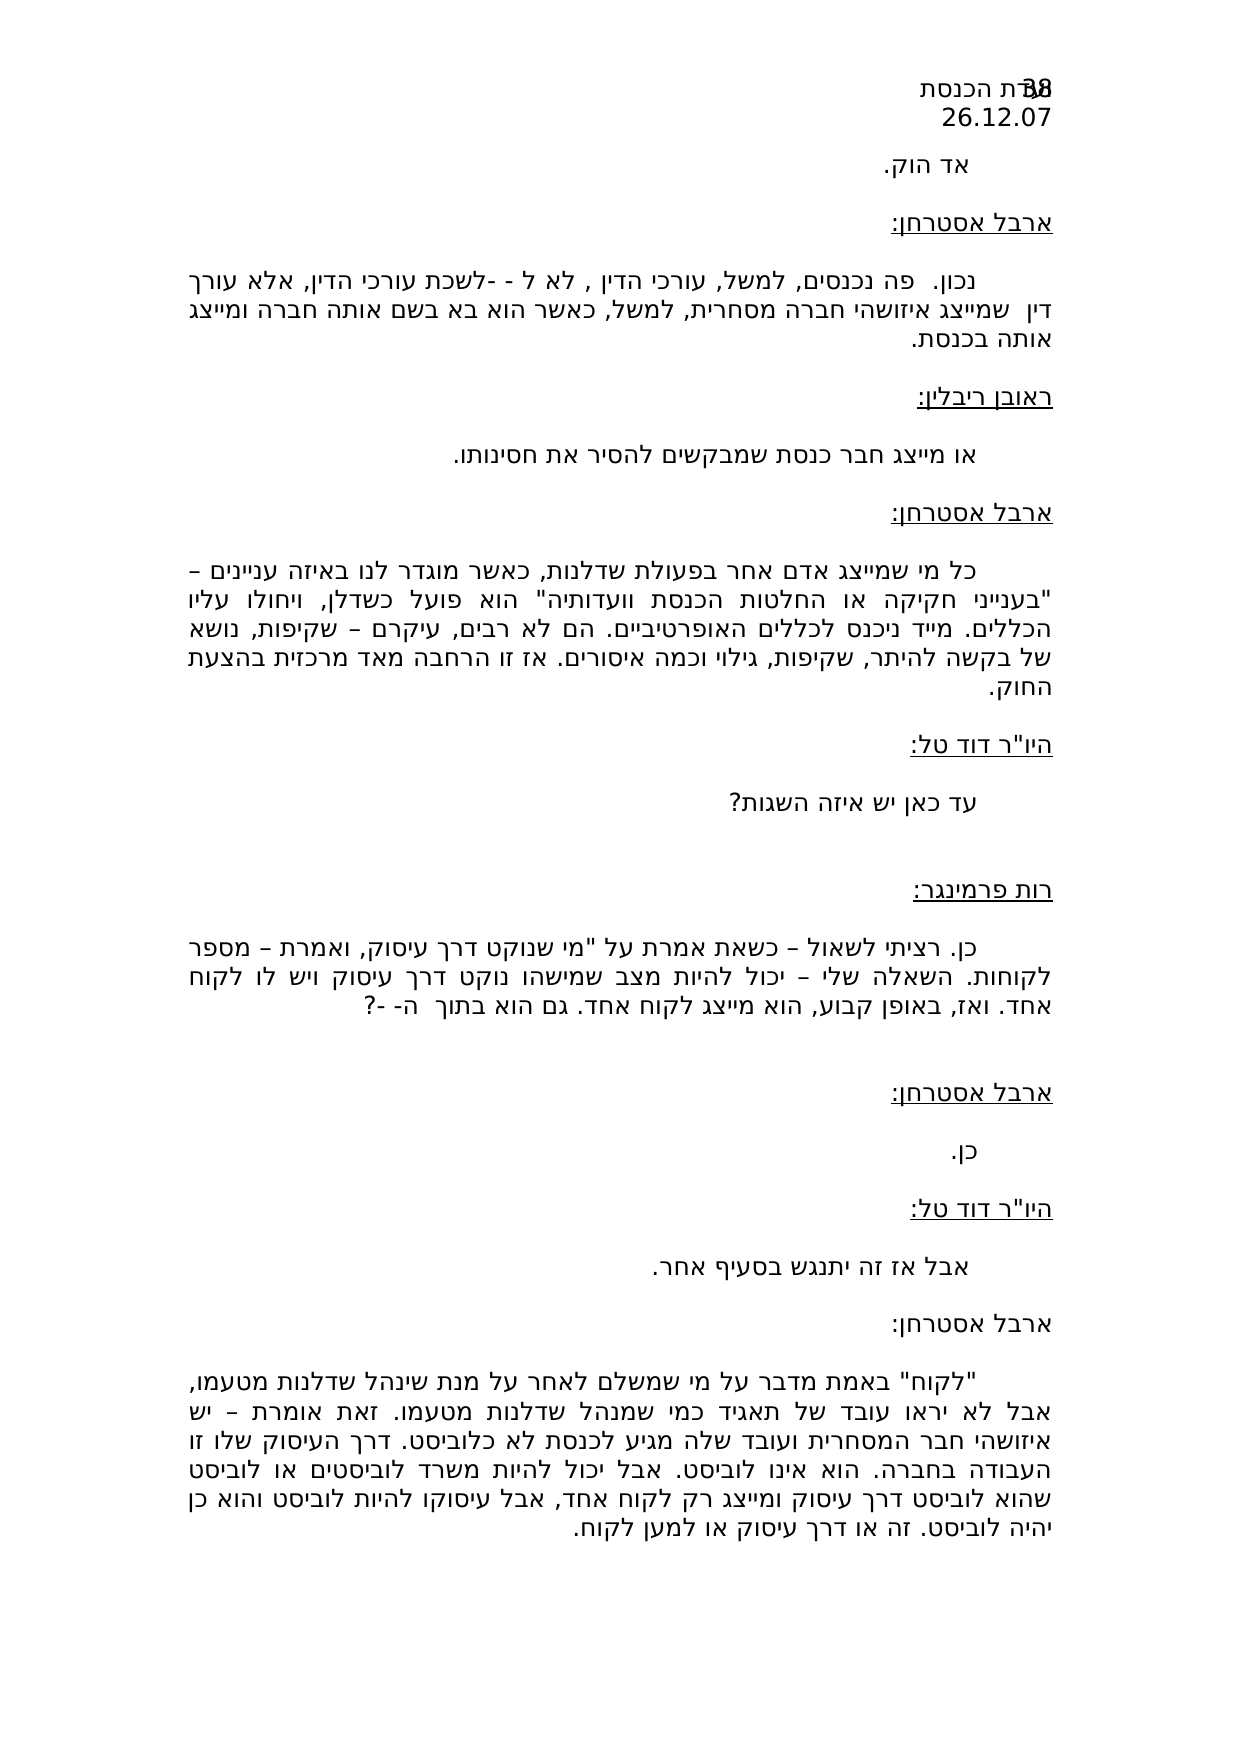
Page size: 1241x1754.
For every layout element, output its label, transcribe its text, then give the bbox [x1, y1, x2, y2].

text היו"ר דוד טל: [187, 730, 1053, 759]
text אבל אז זה יתנגש בסעיף אחר. [187, 1252, 1053, 1281]
text ראובן ריבלין: [187, 382, 1053, 411]
text ארבל אסטרחן: [187, 1078, 1053, 1107]
text ארבל אסטרחן: [187, 1309, 1053, 1339]
text רות פרמינגר: [187, 875, 1053, 904]
text עד כאן יש איזה השגות? [187, 788, 1053, 817]
text כן. [187, 1136, 1053, 1165]
text "לקוח" באמת מדבר על מי שמשלם לאחר על מנת שינהל שדלנות מטעמו, אבל לא יראו עובד של תאגיד כמי שמנהל שדלנות מטעמו. זאת אומרת – יש איזושהי חבר המסחרית ועובד שלה מגיע לכנסת לא כלוביסט. דרך העיסוק שלו זו העבודה בחברה. הוא אינו לוביסט. אבל יכול להיות משרד לוביסטים או לוביסט שהוא לוביסט דרך עיסוק ומייצג רק לקוח אחד, אבל עיסוקו להיות לוביסט והוא כן יהיה לוביסט. זה או דרך עיסוק או למען לקוח. [187, 1367, 1053, 1542]
text ארבל אסטרחן: [187, 498, 1053, 527]
text אד הוק. [187, 150, 1053, 179]
text היו"ר דוד טל: [187, 1194, 1053, 1223]
text נכון. פה נכנסים, למשל, עורכי הדין , לא ל - -לשכת עורכי הדין, אלא עורך דין שמייצג איזושהי חברה מסחרית, למשל, כאשר הוא בא בשם אותה חברה ומייצג אותה בכנסת. [187, 266, 1053, 353]
text כל מי שמייצג אדם אחר בפעולת שדלנות, כאשר מוגדר לנו באיזה עניינים – "בענייני חקיקה או החלטות הכנסת וועדותיה" הוא פועל כשדלן, ויחולו עליו הכללים. מייד ניכנס לכללים האופרטיביים. הם לא רבים, עיקרם – שקיפות, נושא של בקשה להיתר, שקיפות, גילוי וכמה איסורים. אז זו הרחבה מאד מרכזית בהצעת החוק. [187, 556, 1053, 702]
text כן. רציתי לשאול – כשאת אמרת על "מי שנוקט דרך עיסוק, ואמרת – מספר לקוחות. השאלה שלי – יכול להיות מצב שמישהו נוקט דרך עיסוק ויש לו לקוח אחד. ואז, באופן קבוע, הוא מייצג לקוח אחד. גם הוא בתוך ה- -? [187, 933, 1053, 1020]
text ארבל אסטרחן: [187, 208, 1053, 237]
text או מייצג חבר כנסת שמבקשים להסיר את חסינותו. [187, 440, 1053, 469]
